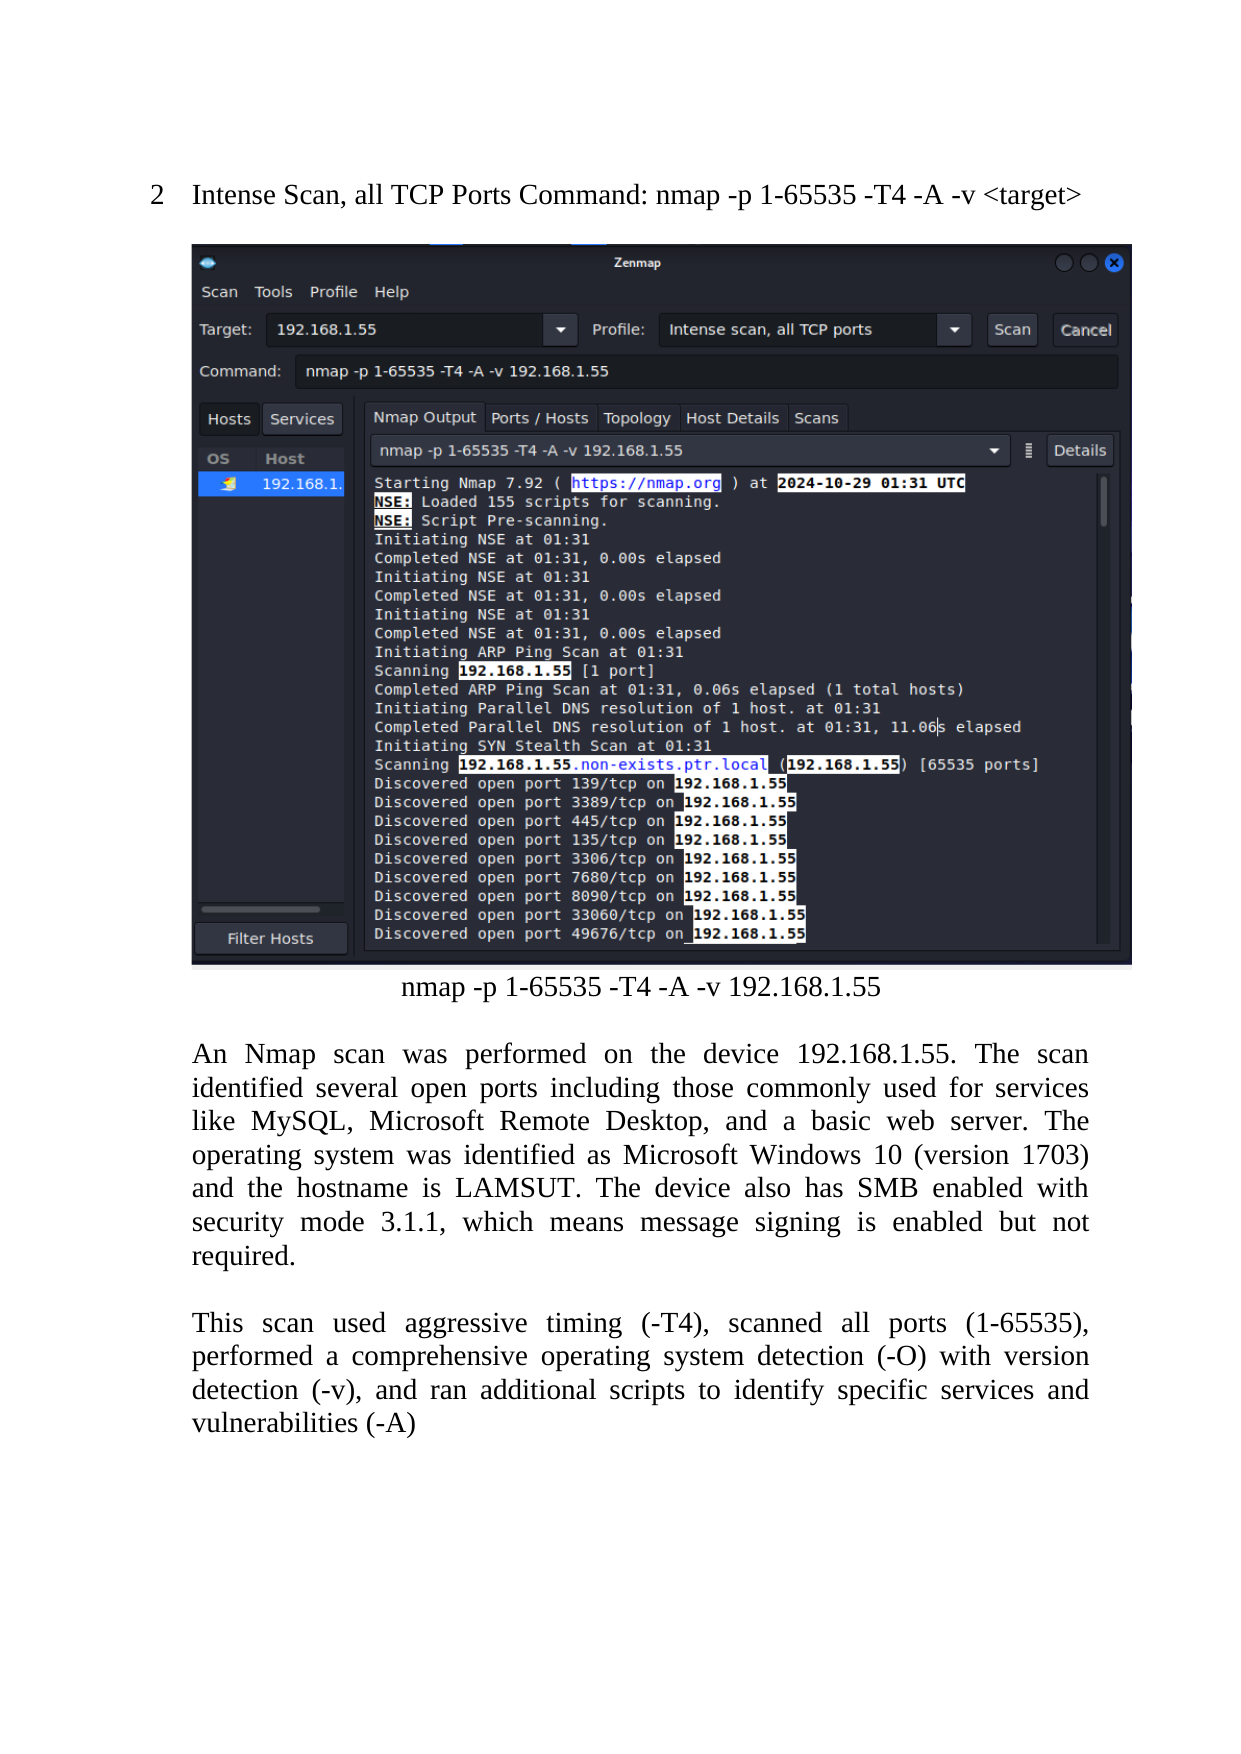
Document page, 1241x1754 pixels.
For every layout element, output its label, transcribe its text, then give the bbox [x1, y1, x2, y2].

text This scan used aggressive timing (-T4), scanned all ports (1-65535), performed a comprehensive operating system detection (-O) with version detection (-v), and ran additional scripts to identify specific services and vulnerabilities (-A) [192, 1305, 1090, 1439]
text An Nmap scan was performed on the device 192.168.1.55. The scan identified several open ports including those commonly used for services like MySQL, Microsoft Remote Desktop, and a basic web server. The operating system was identified as Microsoft Windows 10 (version 1703) and the hostname is LAMSUT. The device also has SMB enabled with security mode 3.1.1, which means message signing is enabled but not required. [192, 1036, 1090, 1271]
picture [191, 244, 1132, 970]
list Intense Scan, all TCP Ports Command: nmap -p 1-65535 -T4 -A -v <target> [150, 177, 1090, 211]
text nmap -p 1-65535 -T4 -A -v 192.168.1.55 [192, 970, 1090, 1003]
